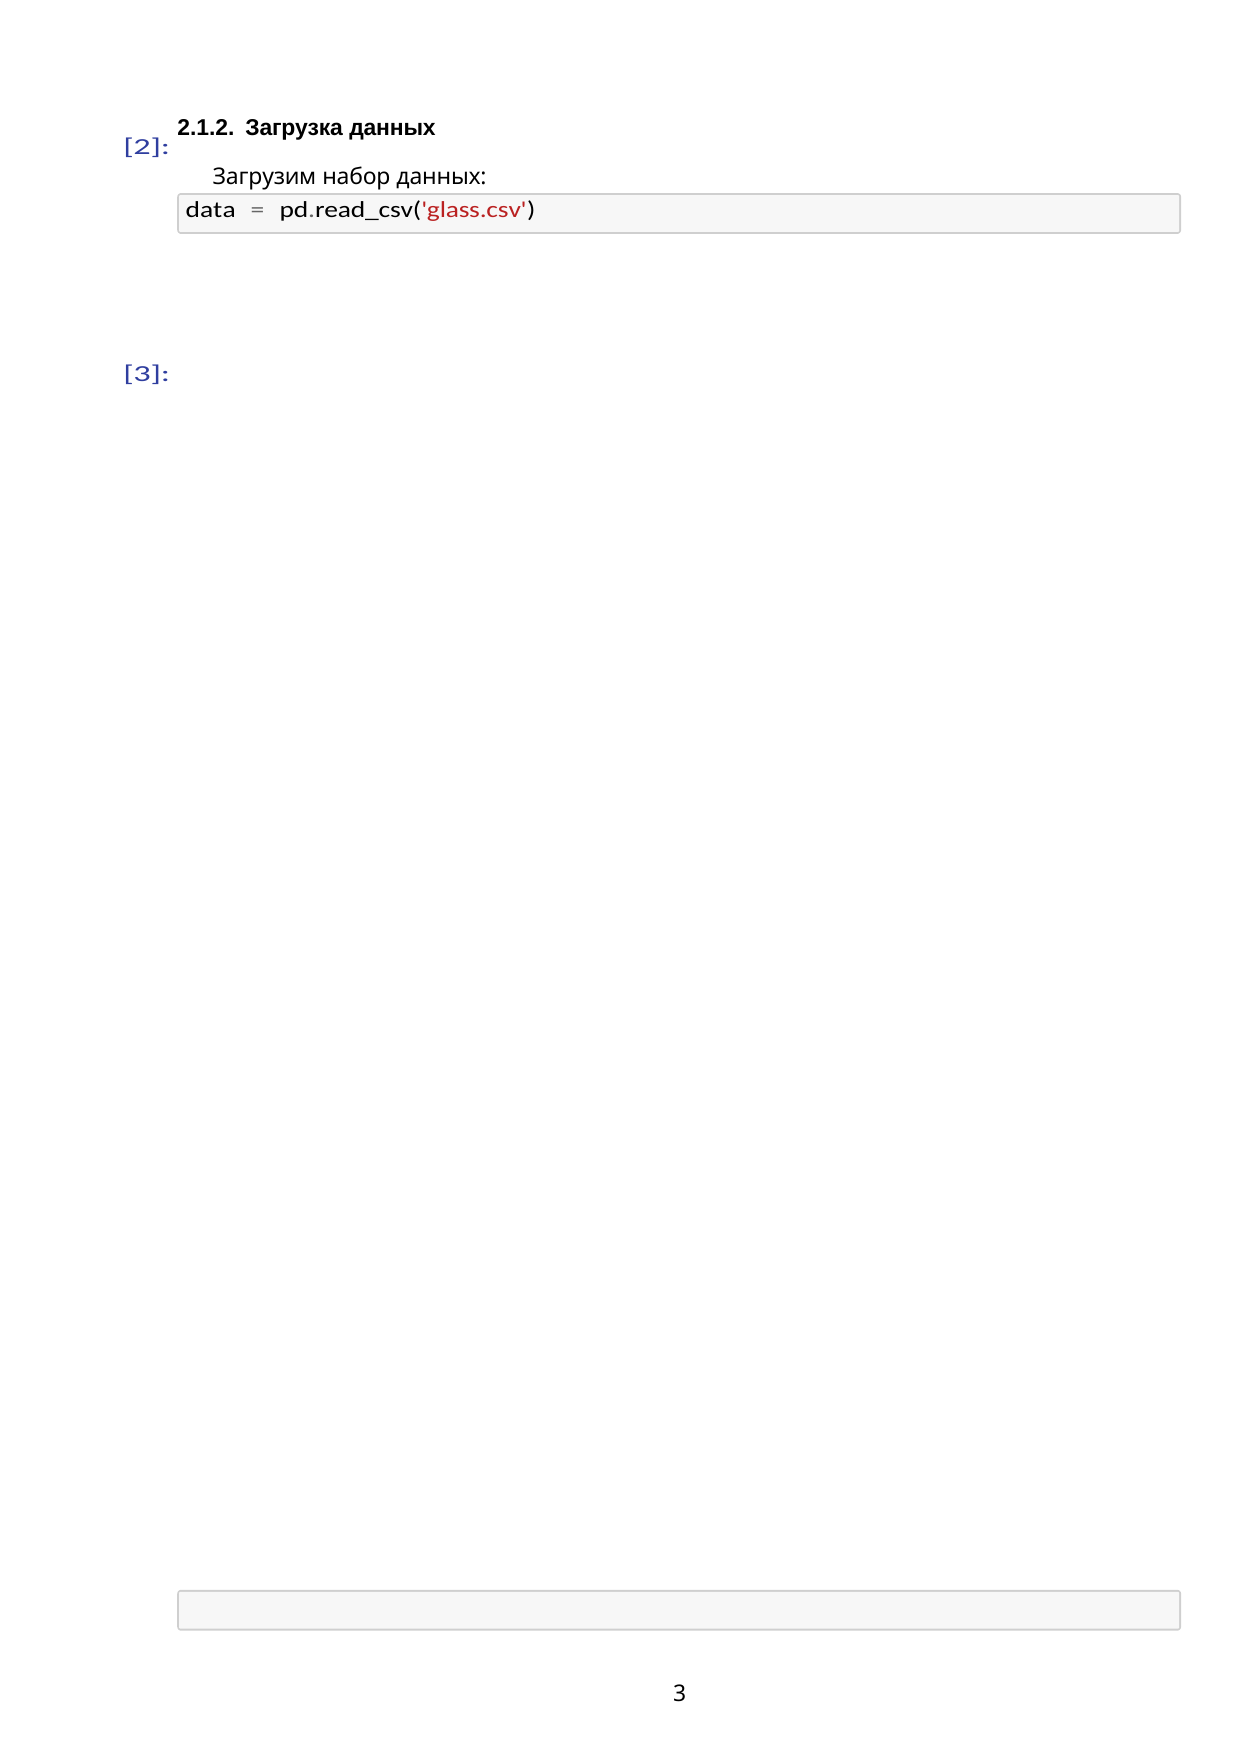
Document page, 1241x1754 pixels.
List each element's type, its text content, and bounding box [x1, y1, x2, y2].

text [3]: [123, 359, 171, 387]
subtitle Загрузка данных [177, 114, 1196, 140]
text Загрузим набор данных: [212, 160, 1196, 191]
text [2]: [123, 132, 171, 160]
